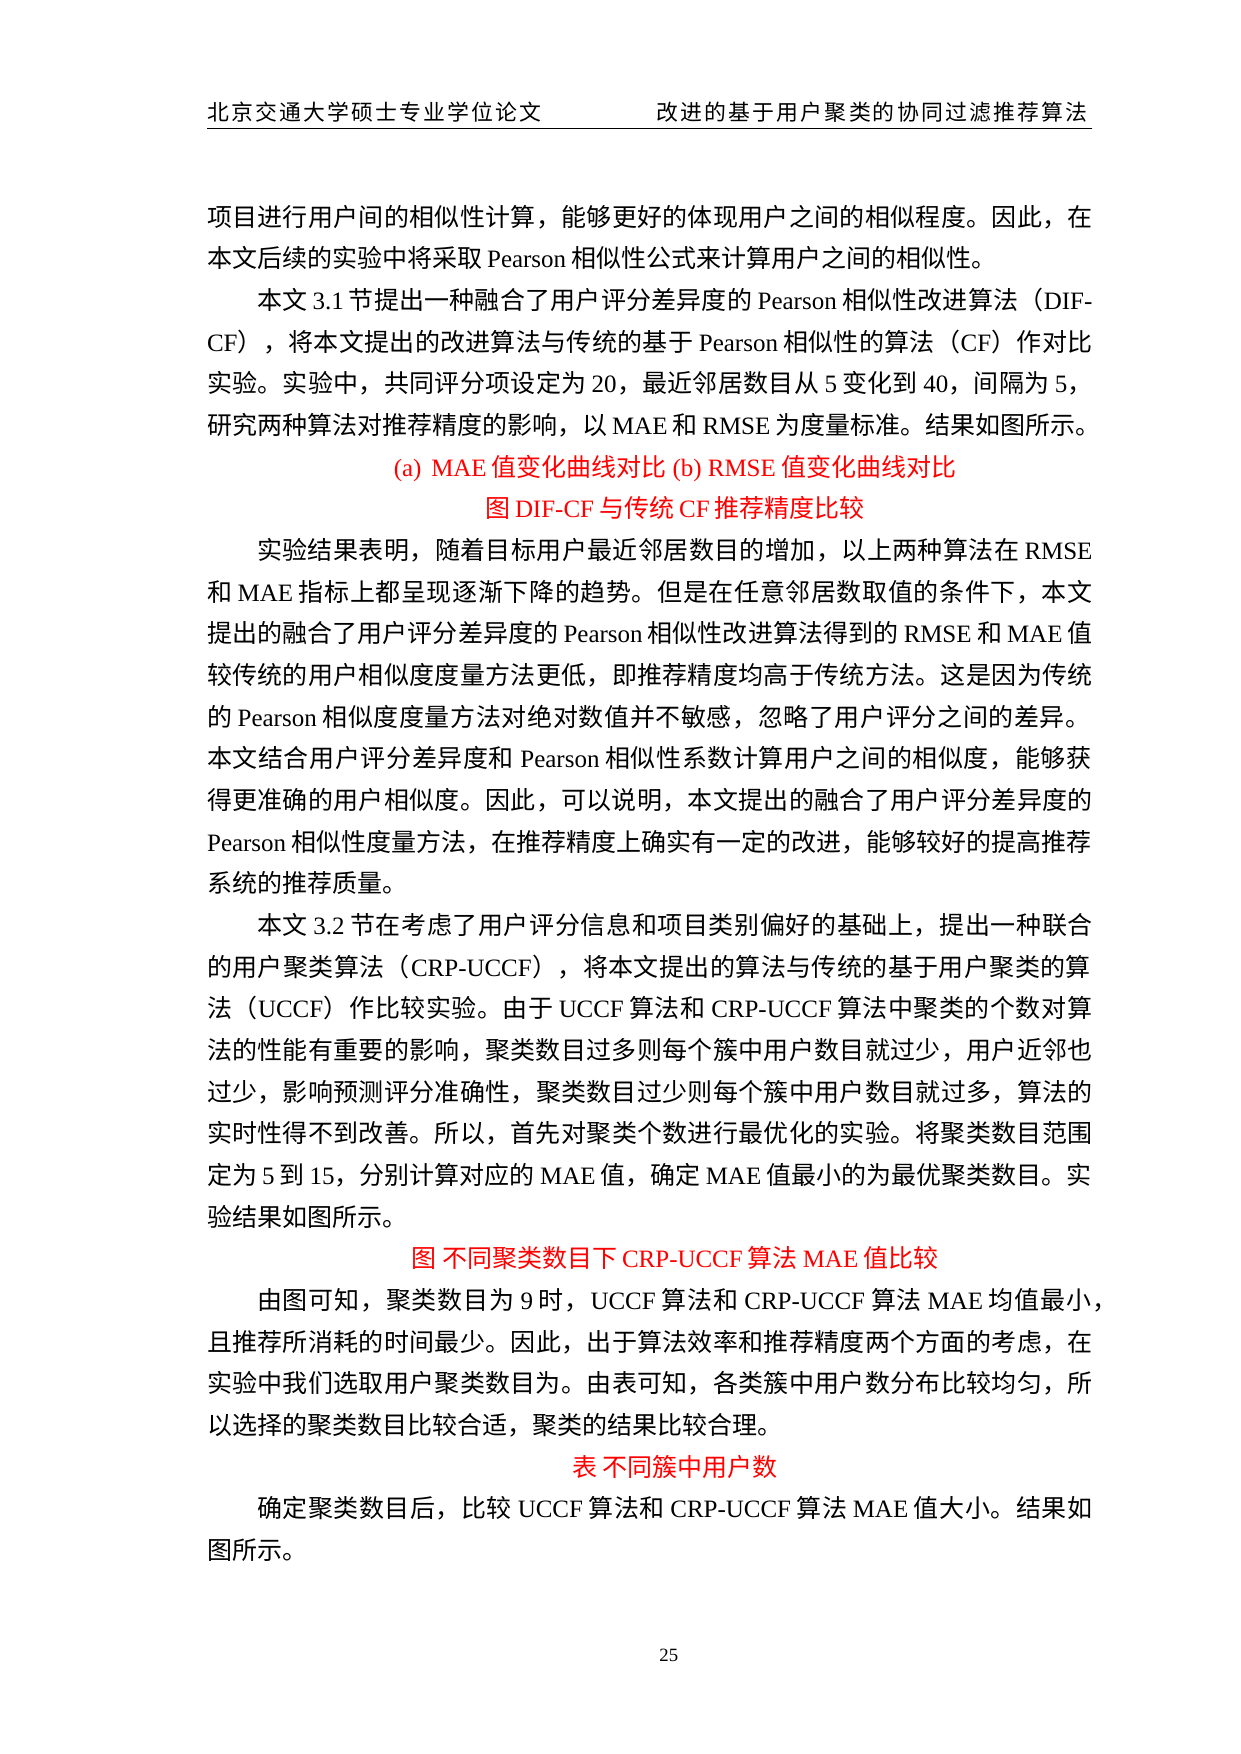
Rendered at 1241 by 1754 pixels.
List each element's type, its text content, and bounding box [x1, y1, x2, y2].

list MAE值变化曲线对比 (b) RMSE值变化曲线对比 [257, 443, 1092, 484]
text 本文3.2节在考虑了用户评分信息和项目类别偏好的基础上，提出一种联合的用户聚类算法（CRP-UCCF），将本文提出的算法与传统的基于用户聚类的算法（UCCF）作比较实验。由于UCCF算法和CRP-UCCF算法中聚类的个数对算法的性能有重要的影响，聚类数目过多则每个簇中用户数目就过少，用户近邻也过少，影响预测评分准确性，聚类数目过少则每个簇中用户数目就过多，算法的实时性得不到改善。所以，首先对聚类个数进行最优化的实验。将聚类数目范围定为5到15，分别计算对应的MAE值，确定MAE值最小的为最优聚类数目。实验结果如图所示。 [207, 901, 1092, 1234]
text 图 不同聚类数目下CRP-UCCF算法MAE值比较 [207, 1234, 1092, 1276]
text 表 不同簇中用户数 [207, 1443, 1092, 1484]
text 由图可知，聚类数目为9时，UCCF算法和CRP-UCCF算法MAE均值最小，且推荐所消耗的时间最少。因此，出于算法效率和推荐精度两个方面的考虑，在实验中我们选取用户聚类数目为。由表可知，各类簇中用户数分布比较均匀，所以选择的聚类数目比较合适，聚类的结果比较合理。 [207, 1276, 1092, 1443]
text 本文3.1节提出一种融合了用户评分差异度的Pearson相似性改进算法（DIF-CF），将本文提出的改进算法与传统的基于Pearson相似性的算法（CF）作对比实验。实验中，共同评分项设定为20，最近邻居数目从5变化到40，间隔为5，研究两种算法对推荐精度的影响，以MAE和RMSE为度量标准。结果如图所示。 [207, 276, 1092, 443]
text 图DIF-CF与传统CF推荐精度比较 [207, 484, 1092, 526]
text 确定聚类数目后，比较UCCF算法和CRP-UCCF算法MAE值大小。结果如图所示。 [207, 1484, 1092, 1568]
text 实验结果表明，随着目标用户最近邻居数目的增加，以上两种算法在RMSE和MAE指标上都呈现逐渐下降的趋势。但是在任意邻居数取值的条件下，本文提出的融合了用户评分差异度的Pearson相似性改进算法得到的RMSE和MAE值较传统的用户相似度度量方法更低，即推荐精度均高于传统方法。这是因为传统的Pearson相似度度量方法对绝对数值并不敏感，忽略了用户评分之间的差异。本文结合用户评分差异度和Pearson相似性系数计算用户之间的相似度，能够获得更准确的用户相似度。因此，可以说明，本文提出的融合了用户评分差异度的Pearson相似性度量方法，在推荐精度上确实有一定的改进，能够较好的提高推荐系统的推荐质量。 [207, 526, 1092, 901]
